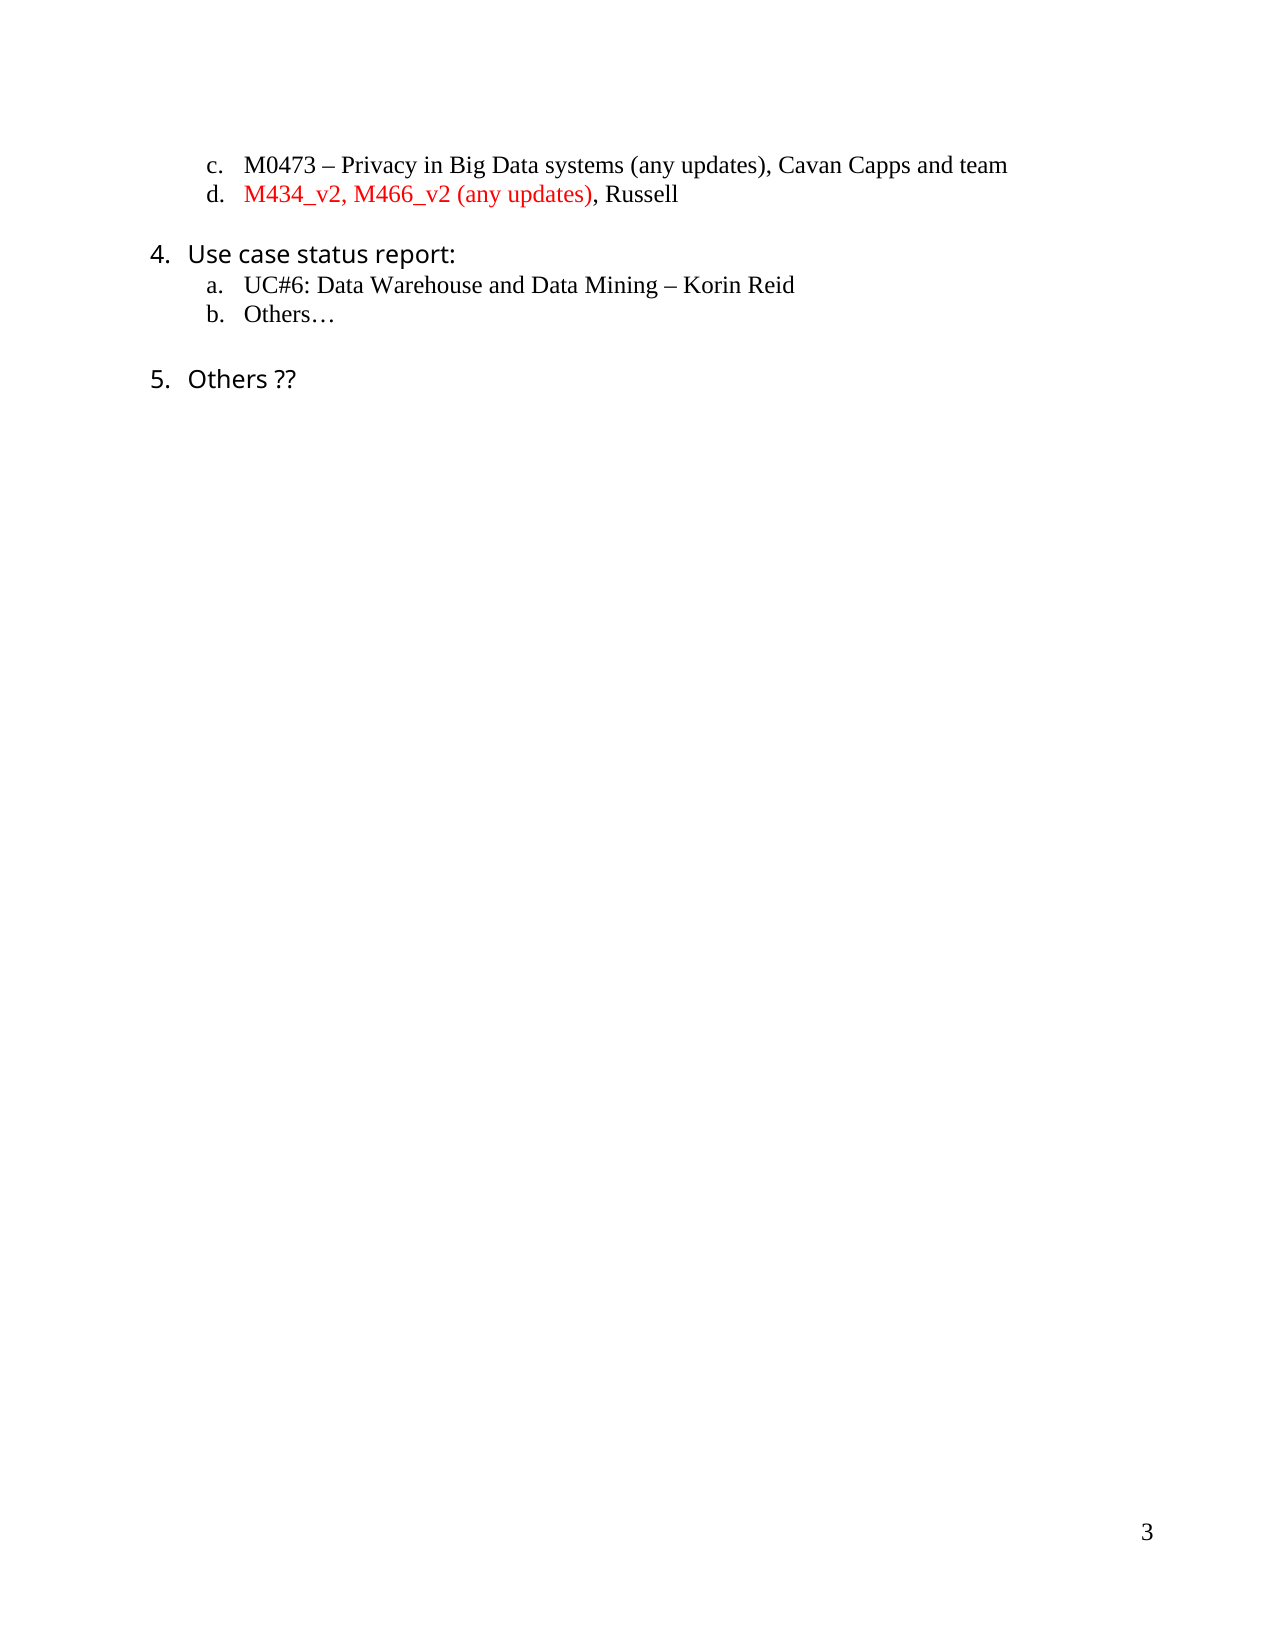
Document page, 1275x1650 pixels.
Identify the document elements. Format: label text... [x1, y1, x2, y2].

list M0473 – Privacy in Big Data systems (any updates), Cavan Capps and team [206, 150, 1153, 179]
list M434_v2, M466_v2 (any updates), Russell [206, 179, 1153, 207]
list Others ?? [150, 362, 1153, 396]
list Others… [206, 299, 1153, 328]
list UC#6: Data Warehouse and Data Mining – Korin Reid [206, 270, 1153, 299]
list Use case status report: [150, 236, 1153, 270]
